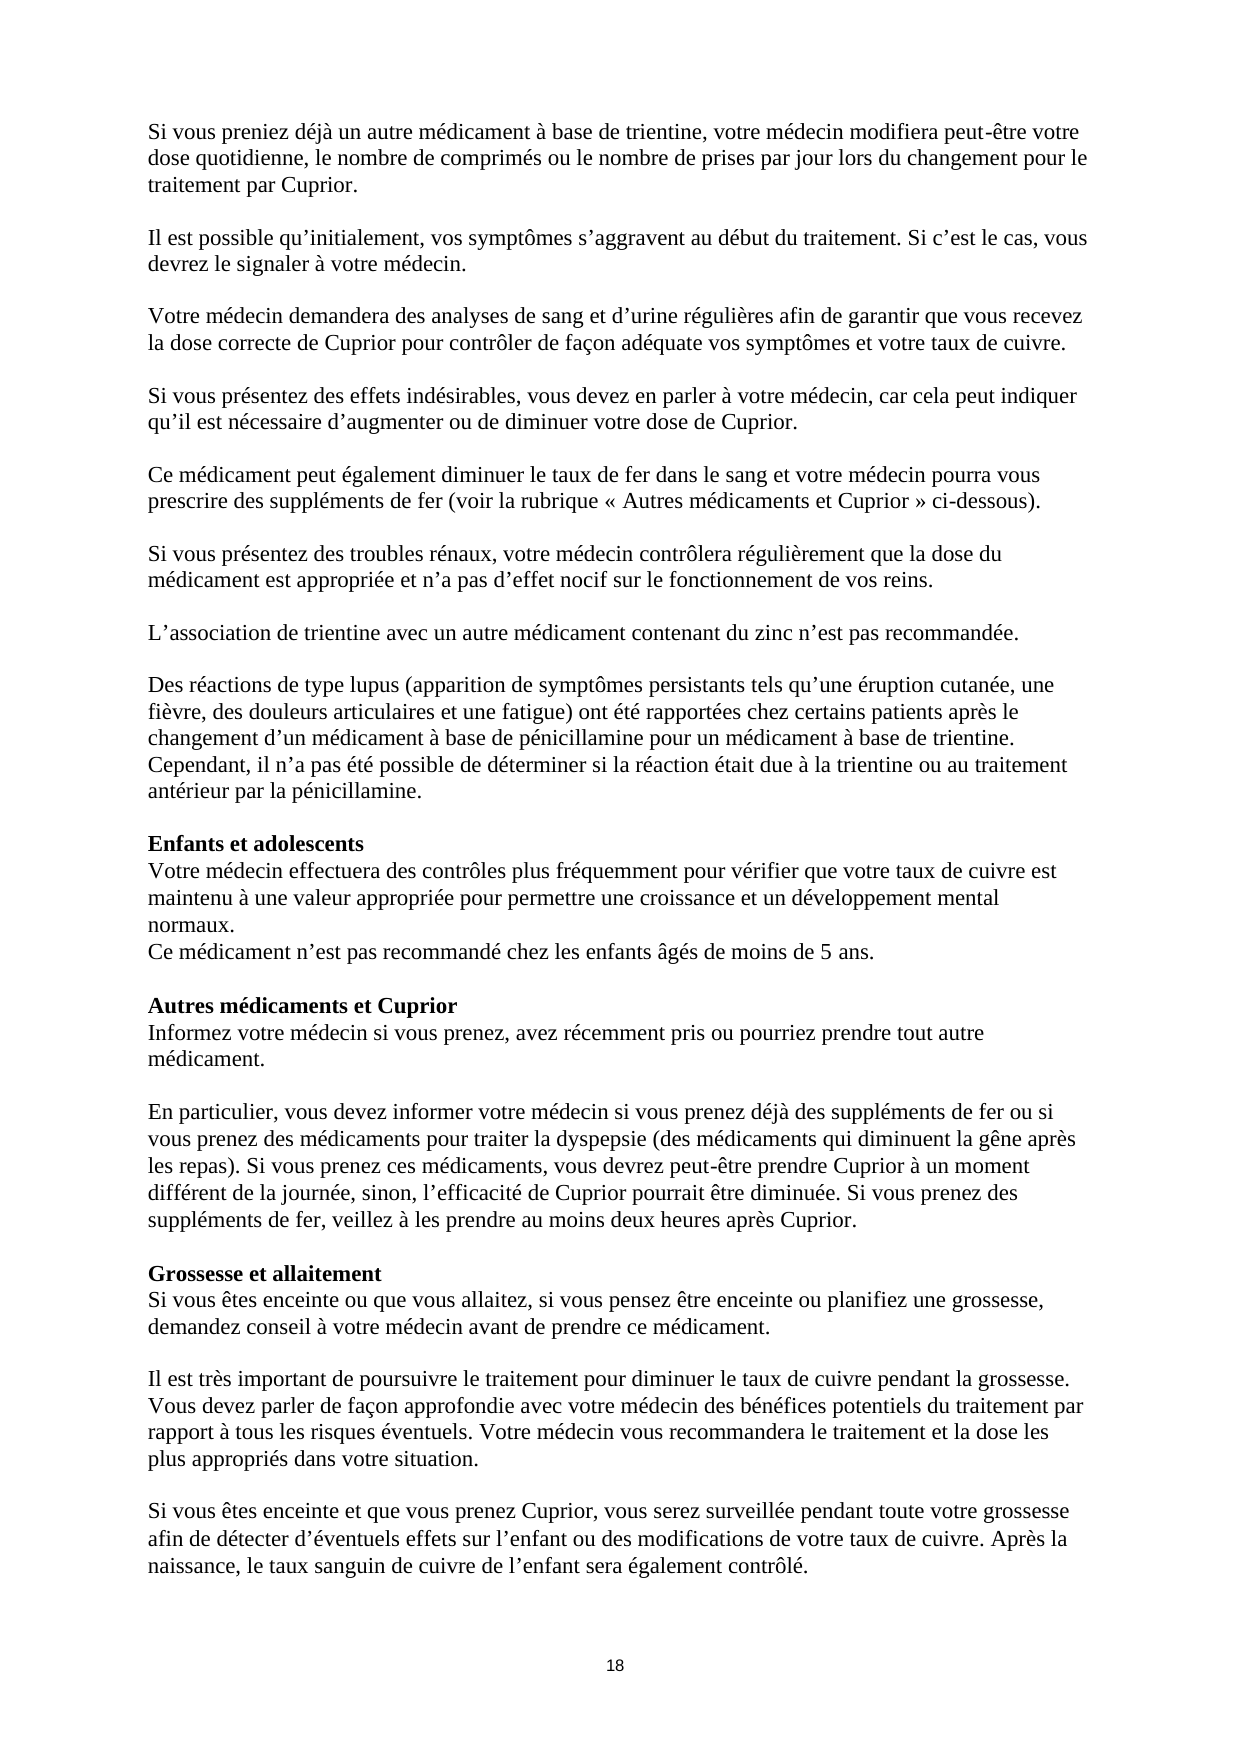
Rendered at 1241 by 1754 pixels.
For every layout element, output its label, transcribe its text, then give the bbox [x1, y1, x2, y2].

text Enfants et adolescents [148, 830, 1092, 857]
list Autres médicaments et Cuprior [148, 992, 1093, 1018]
list Si vous présentez des troubles rénaux, votre médecin contrôlera régulièrement que la dose du médicament est appropriée et n’a pas d’effet nocif sur le fonctionnement de vos reins. [148, 540, 1093, 592]
text En particulier, vous devez informer votre médecin si vous prenez déjà des suppléments de fer ou si vous prenez des médicaments pour traiter la dyspepsie (des médicaments qui diminuent la gêne après les repas). Si vous prenez ces médicaments, vous devrez peut-être prendre Cuprior à un moment différent de la journée, sinon, l’efficacité de Cuprior pourrait être diminuée. Si vous prenez des suppléments de fer, veillez à les prendre au moins deux heures après Cuprior. [148, 1098, 1092, 1233]
list Si vous êtes enceinte ou que vous allaitez, si vous pensez être enceinte ou planifiez une grossesse, demandez conseil à votre médecin avant de prendre ce médicament. [148, 1286, 1092, 1339]
text Des réactions de type lupus (apparition de symptômes persistants tels qu’une éruption cutanée, une fièvre, des douleurs articulaires et une fatigue) ont été rapportées chez certains patients après le changement d’un médicament à base de pénicillamine pour un médicament à base de trientine. Cependant, il n’a pas été possible de déterminer si la réaction était due à la trientine ou au traitement antérieur par la pénicillamine. [148, 672, 1092, 803]
text Si vous êtes enceinte et que vous prenez Cuprior, vous serez surveillée pendant toute votre grossesse afin de détecter d’éventuels effets sur l’enfant ou des modifications de votre taux de cuivre. Après la naissance, le taux sanguin de cuivre de l’enfant sera également contrôlé. [148, 1497, 1092, 1578]
list Il est possible qu’initialement, vos symptômes s’aggravent au début du traitement. Si c’est le cas, vous devrez le signaler à votre médecin. [148, 223, 1092, 276]
list Il est très important de poursuivre le traitement pour diminuer le taux de cuivre pendant la grossesse. Vous devez parler de façon approfondie avec votre médecin des bénéfices potentiels du traitement par rapport à tous les risques éventuels. Votre médecin vous recommandera le traitement et la dose les plus appropriés dans votre situation. [148, 1366, 1092, 1471]
text Ce médicament n’est pas recommandé chez les enfants âgés de moins de 5 ans. [148, 938, 1092, 965]
list Informez votre médecin si vous prenez, avez récemment pris ou pourriez prendre tout autre médicament. [148, 1018, 1093, 1071]
text Votre médecin effectuera des contrôles plus fréquemment pour vérifier que votre taux de cuivre est maintenu à une valeur appropriée pour permettre une croissance et un développement mental normaux. [148, 857, 1092, 938]
list Si vous preniez déjà un autre médicament à base de trientine, votre médecin modifiera peut-être votre dose quotidienne, le nombre de comprimés ou le nombre de prises par jour lors du changement pour le traitement par Cuprior. [148, 118, 1092, 197]
list Votre médecin demandera des analyses de sang et d’urine régulières afin de garantir que vous recevez la dose correcte de Cuprior pour contrôler de façon adéquate vos symptômes et votre taux de cuivre. [148, 303, 1092, 355]
list L’association de trientine avec un autre médicament contenant du zinc n’est pas recommandée. [148, 619, 1093, 645]
list Ce médicament peut également diminuer le taux de fer dans le sang et votre médecin pourra vous prescrire des suppléments de fer (voir la rubrique « Autres médicaments et Cuprior » ci-dessous). [148, 461, 1093, 513]
list Si vous présentez des effets indésirables, vous devez en parler à votre médecin, car cela peut indiquer qu’il est nécessaire d’augmenter ou de diminuer votre dose de Cuprior. [148, 382, 1092, 434]
list Grossesse et allaitement [148, 1260, 1093, 1286]
